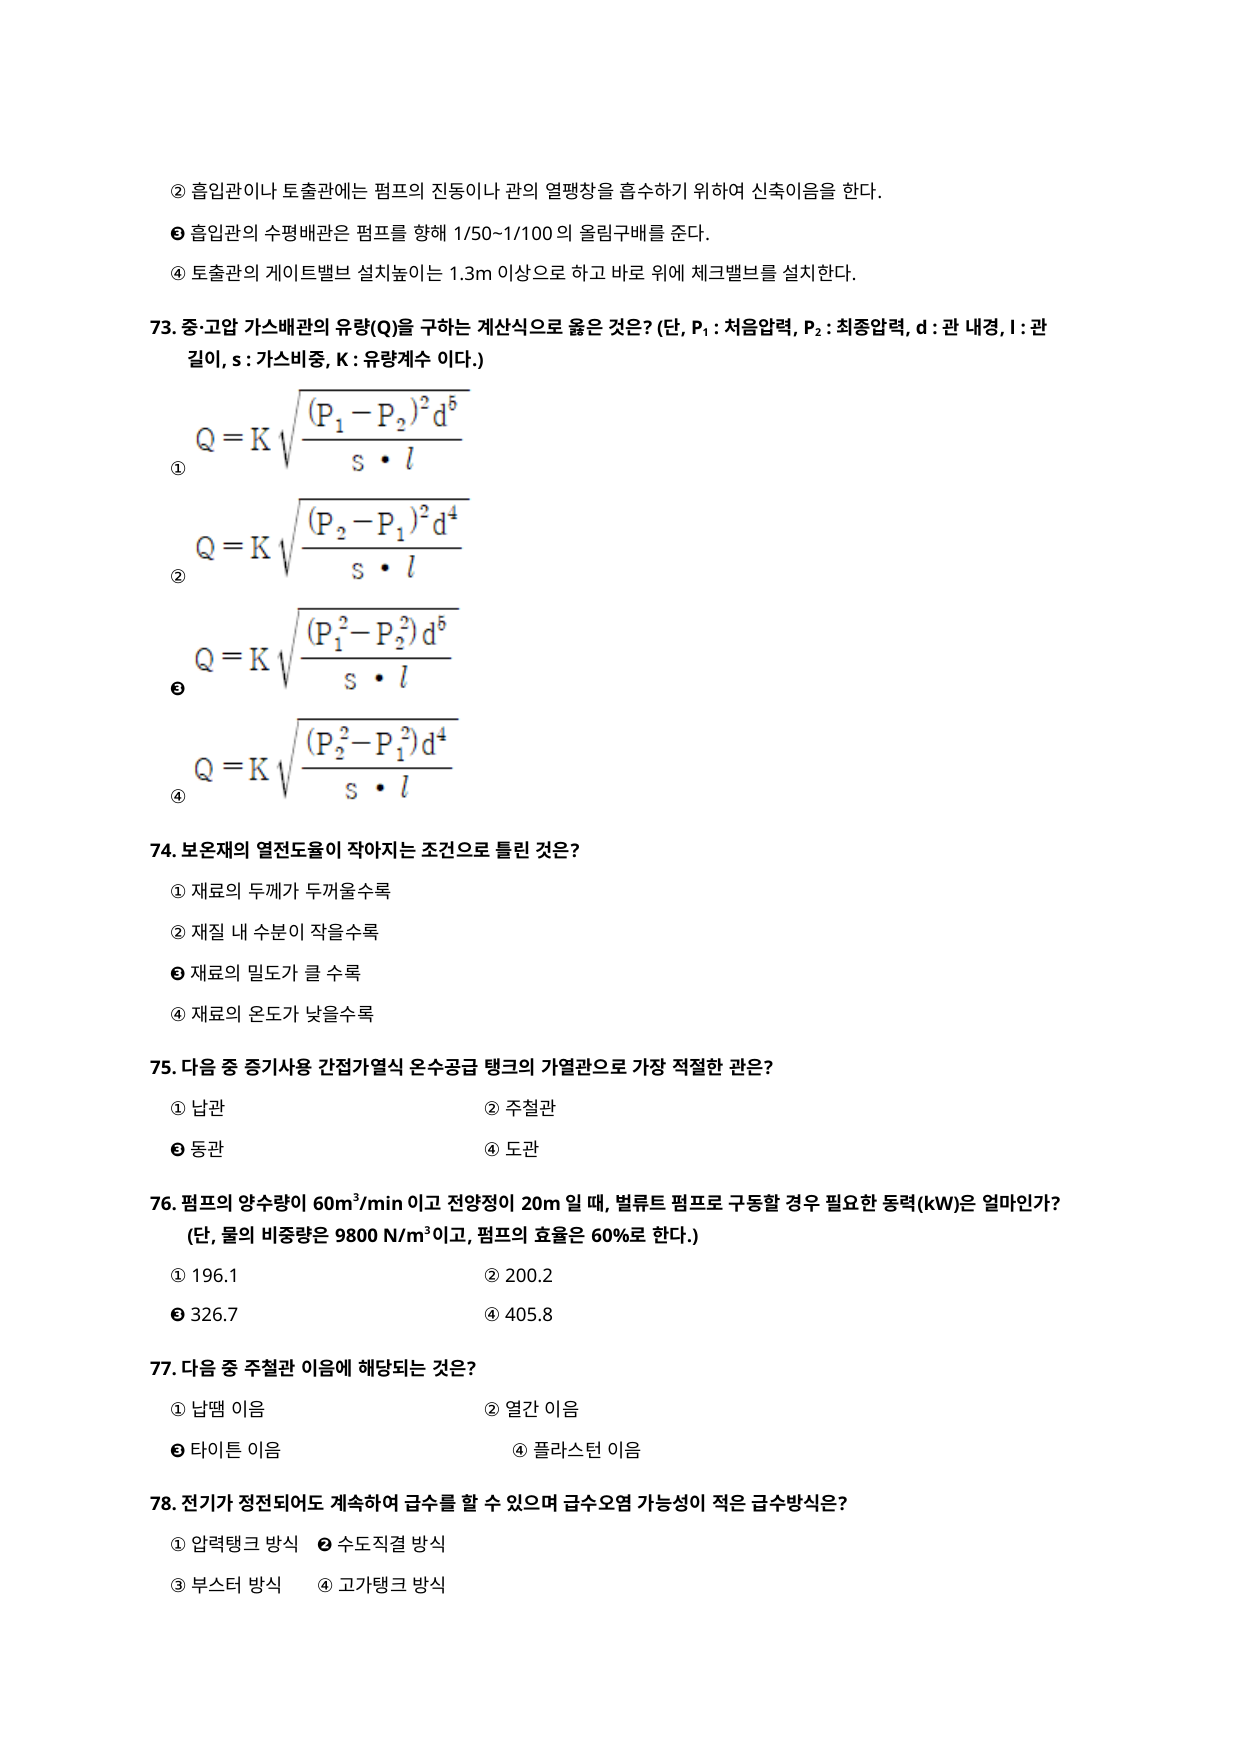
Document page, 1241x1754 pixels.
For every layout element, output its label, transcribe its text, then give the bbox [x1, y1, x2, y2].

picture [191, 714, 465, 804]
picture [191, 494, 473, 584]
picture [190, 602, 464, 696]
text ② 흡입관이나 토출관에는 펌프의 진동이나 관의 열팽창을 흡수하기 위하여 신축이음을 한다. [150, 177, 1090, 204]
text 78. 전기가 정전되어도 계속하여 급수를 할 수 있으며 급수오염 가능성이 적은 급수방식은? [150, 1489, 1090, 1516]
text ④ 재료의 온도가 낮을수록 [150, 999, 1090, 1026]
text ③ 부스터 방식 ④ 고가탱크 방식 [150, 1571, 1090, 1598]
text 73. 중·고압 가스배관의 유량(Q)을 구하는 계산식으로 옳은 것은? (단, P1 : 처음압력, P2 : 최종압력, d : 관 내경, l : 관 길이, s : 가스비중, K : 유량계수 이다.) [150, 312, 1090, 372]
text ① 납관 ② 주철관 [150, 1093, 1090, 1121]
text 76. 펌프의 양수량이 60m3/min이고 전양정이 20m일 때, 벌류트 펌프로 구동할 경우 필요한 동력(kW)은 얼마인가? (단, 물의 비중량은 9800 N/m3이고, 펌프의 효율은 60%로 한다.) [150, 1188, 1090, 1248]
text ① 재료의 두께가 두꺼울수록 [150, 876, 1090, 903]
picture [191, 386, 478, 476]
text ④ 토출관의 게이트밸브 설치높이는 1.3m 이상으로 하고 바로 위에 체크밸브를 설치한다. [150, 259, 1090, 286]
text 74. 보온재의 열전도율이 작아지는 조건으로 틀린 것은? [150, 835, 1090, 863]
text ❸ 326.7 ④ 405.8 [150, 1301, 1090, 1327]
text ① 196.1 ② 200.2 [150, 1262, 1090, 1287]
text ❸ 재료의 밀도가 클 수록 [150, 958, 1090, 985]
text 75. 다음 중 증기사용 간접가열식 온수공급 탱크의 가열관으로 가장 적절한 관은? [150, 1053, 1090, 1080]
text ① 납땜 이음 ② 열간 이음 [150, 1394, 1090, 1421]
text ❸ 타이튼 이음 ④ 플라스턴 이음 [150, 1435, 1090, 1463]
text ① 압력탱크 방식 ❷ 수도직결 방식 [150, 1530, 1090, 1557]
text 77. 다음 중 주철관 이음에 해당되는 것은? [150, 1353, 1090, 1381]
text ❸ 흡입관의 수평배관은 펌프를 향해 1/50~1/100의 올림구배를 준다. [150, 218, 1090, 245]
text ② 재질 내 수분이 작을수록 [150, 917, 1090, 944]
text ❸ 동관 ④ 도관 [150, 1135, 1090, 1162]
